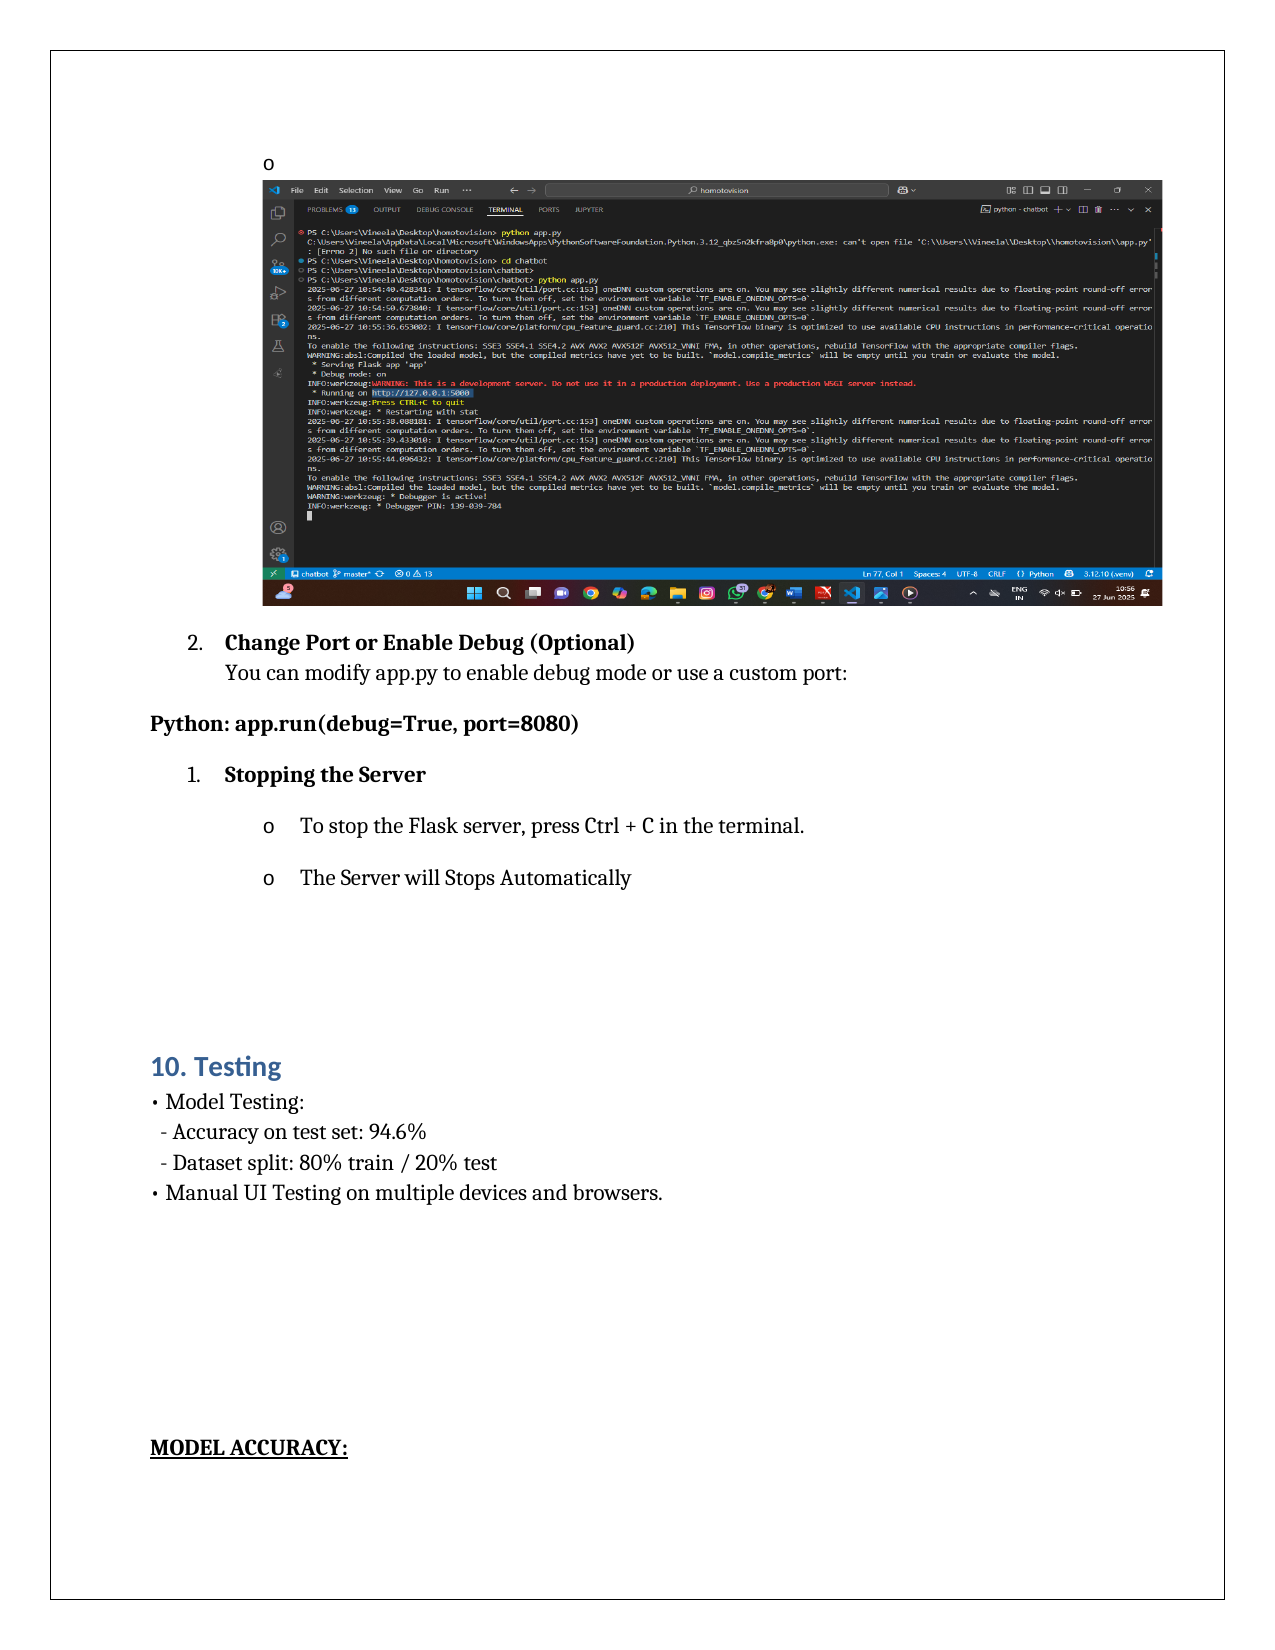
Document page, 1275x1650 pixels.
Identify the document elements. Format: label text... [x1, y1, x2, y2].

list The Server will Stops Automatically [262, 865, 1125, 892]
subtitle 10. Testing [150, 1048, 1125, 1083]
list Stopping the Server [187, 762, 1125, 789]
text • Model Testing: - Accuracy on test set: 94.6% - Dataset split: 80% train / 20% test • Manual UI Testing on multiple devices and browsers. [150, 1089, 1125, 1206]
text MODEL ACCURACY: [150, 1435, 1125, 1461]
text Python: app.run(debug=True, port=8080) [150, 711, 1125, 738]
list To stop the Flask server, press Ctrl + C in the terminal. [262, 813, 1125, 840]
list Change Port or Enable Debug (Optional) You can modify app.py to enable debug mode or use a custom port: [187, 630, 1125, 687]
picture [262, 180, 1163, 606]
